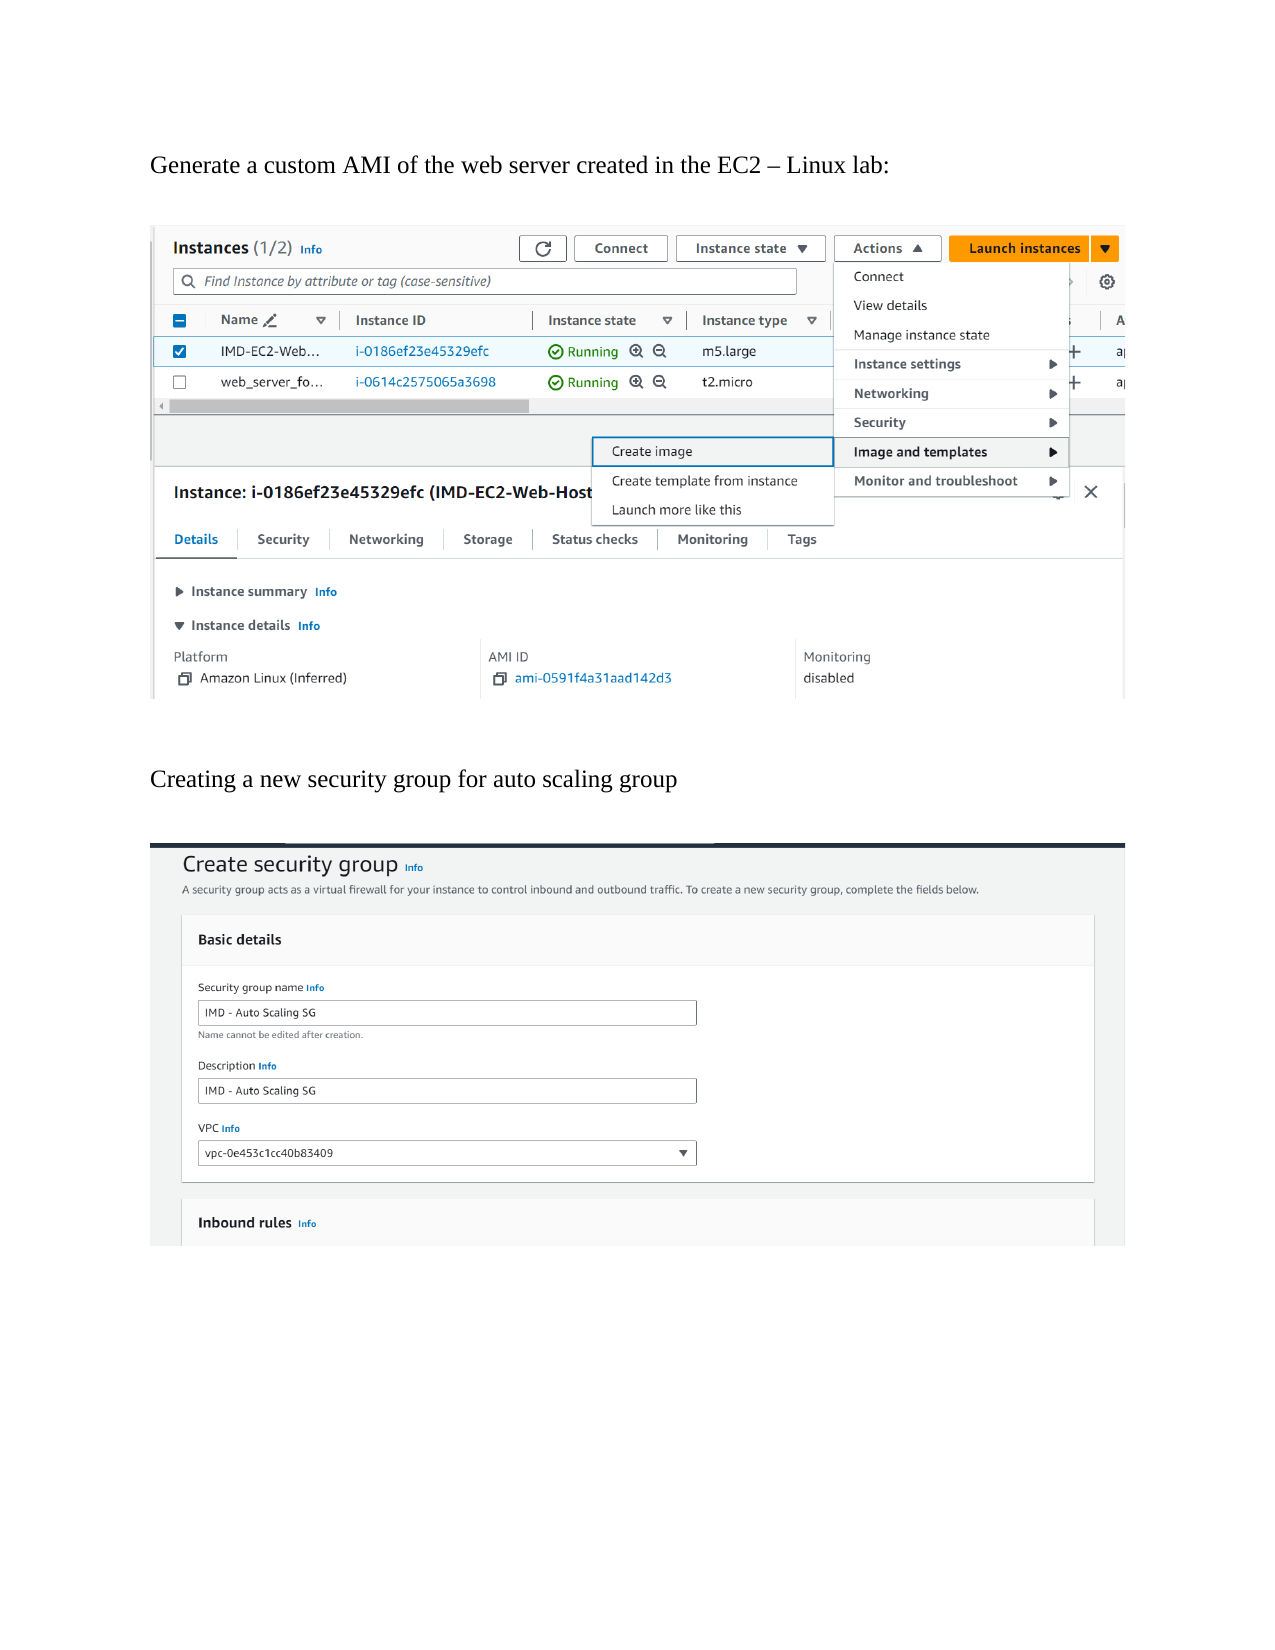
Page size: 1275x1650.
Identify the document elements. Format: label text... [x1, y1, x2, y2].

picture [150, 225, 1125, 699]
text Creating a new security group for auto scaling group [150, 764, 1125, 793]
text Generate a custom AMI of the web server created in the EC2 – Linux lab: [150, 150, 1125, 179]
picture [150, 843, 1125, 1246]
